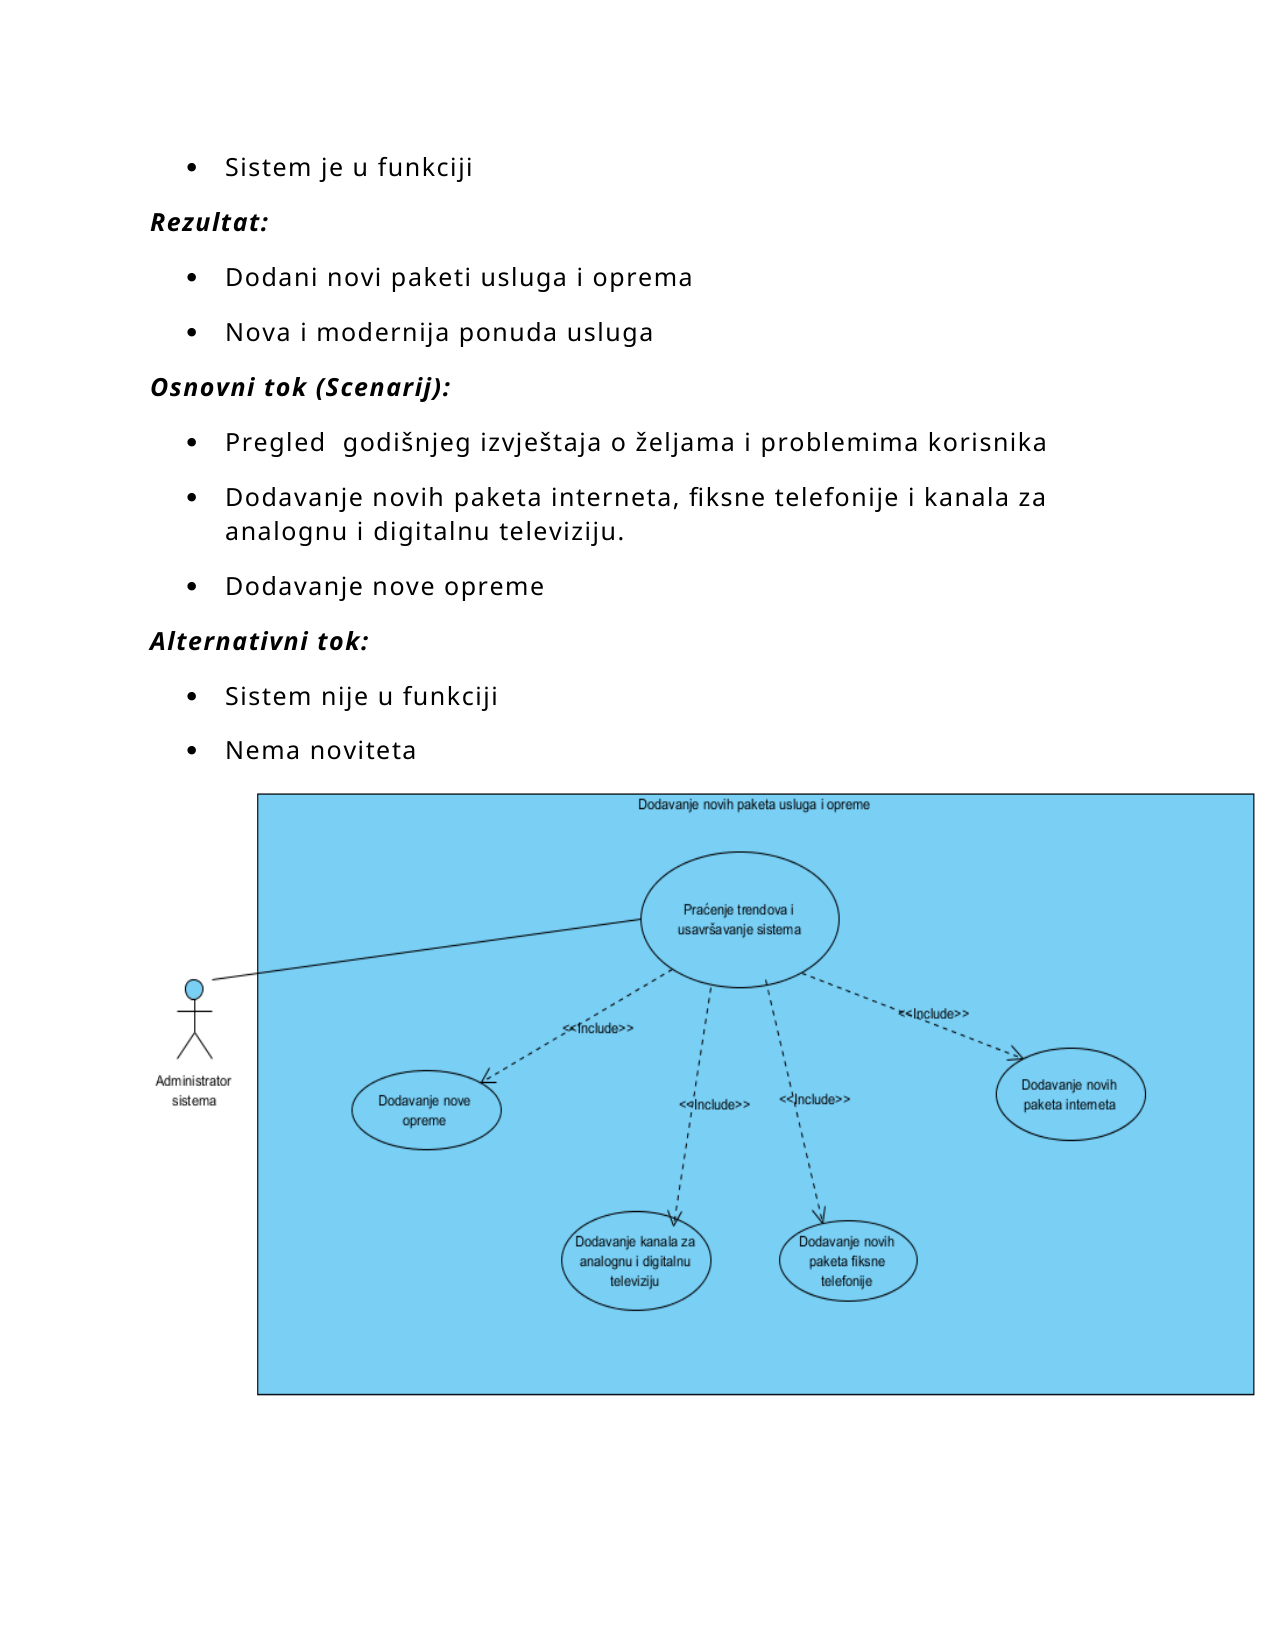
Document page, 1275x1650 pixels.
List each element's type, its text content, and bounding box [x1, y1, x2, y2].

subtitle Osnovni tok (Scenarij): [150, 369, 1125, 404]
subtitle Dodani novi paketi usluga i oprema [187, 260, 1125, 294]
picture [150, 787, 1258, 1402]
subtitle Nova i modernija ponuda usluga [187, 315, 1125, 349]
subtitle Dodavanje novih paketa interneta, fiksne telefonije i kanala za analognu i digitalnu televiziju. [187, 479, 1125, 547]
subtitle Alternativni tok: [150, 623, 1125, 657]
subtitle Nema noviteta [187, 733, 1125, 767]
subtitle Pregled godišnjeg izvještaja o željama i problemima korisnika [187, 424, 1125, 458]
subtitle Sistem nije u funkciji [187, 678, 1125, 712]
subtitle Sistem je u funkciji [187, 150, 1125, 184]
subtitle Rezultat: [150, 205, 1125, 239]
subtitle Dodavanje nove opreme [187, 568, 1125, 602]
